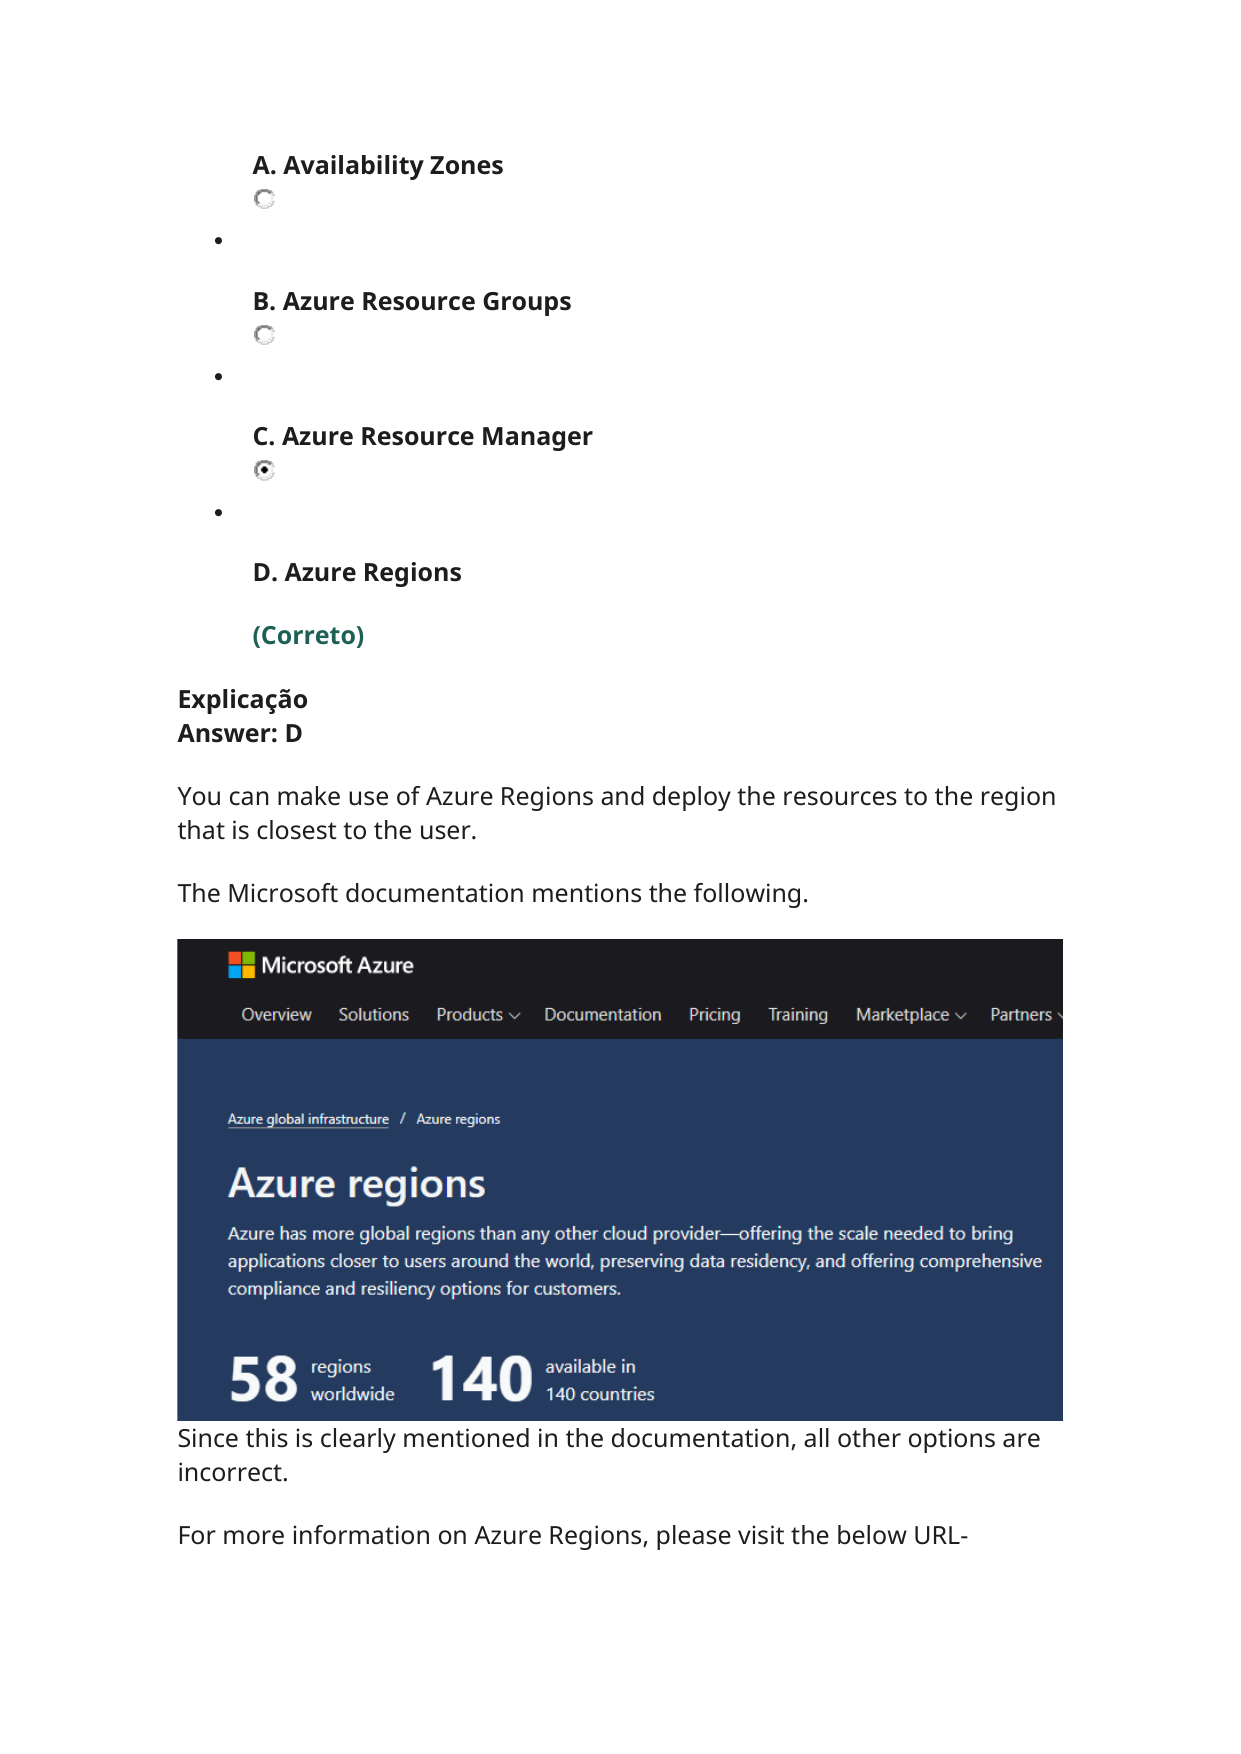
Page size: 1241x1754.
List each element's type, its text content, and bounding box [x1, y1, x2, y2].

text The Microsoft documentation mentions the following. [177, 876, 1063, 910]
text You can make use of Azure Regions and deploy the resources to the region that is closest to the user. [177, 778, 1063, 847]
text A. Availability Zones [252, 148, 1063, 182]
text (Correto) [252, 618, 1063, 652]
text Since this is clearly mentioned in the documentation, all other options are incorrect. [177, 1421, 1063, 1488]
picture [177, 939, 1063, 1421]
text C. Azure Resource Manager [252, 419, 1063, 453]
text For more information on Azure Regions, please visit the below URL- [177, 1518, 1063, 1552]
text D. Azure Regions [252, 555, 1063, 589]
text Explicação [177, 681, 1063, 715]
text Answer: D [177, 715, 1063, 749]
text B. Azure Resource Groups [252, 283, 1063, 317]
